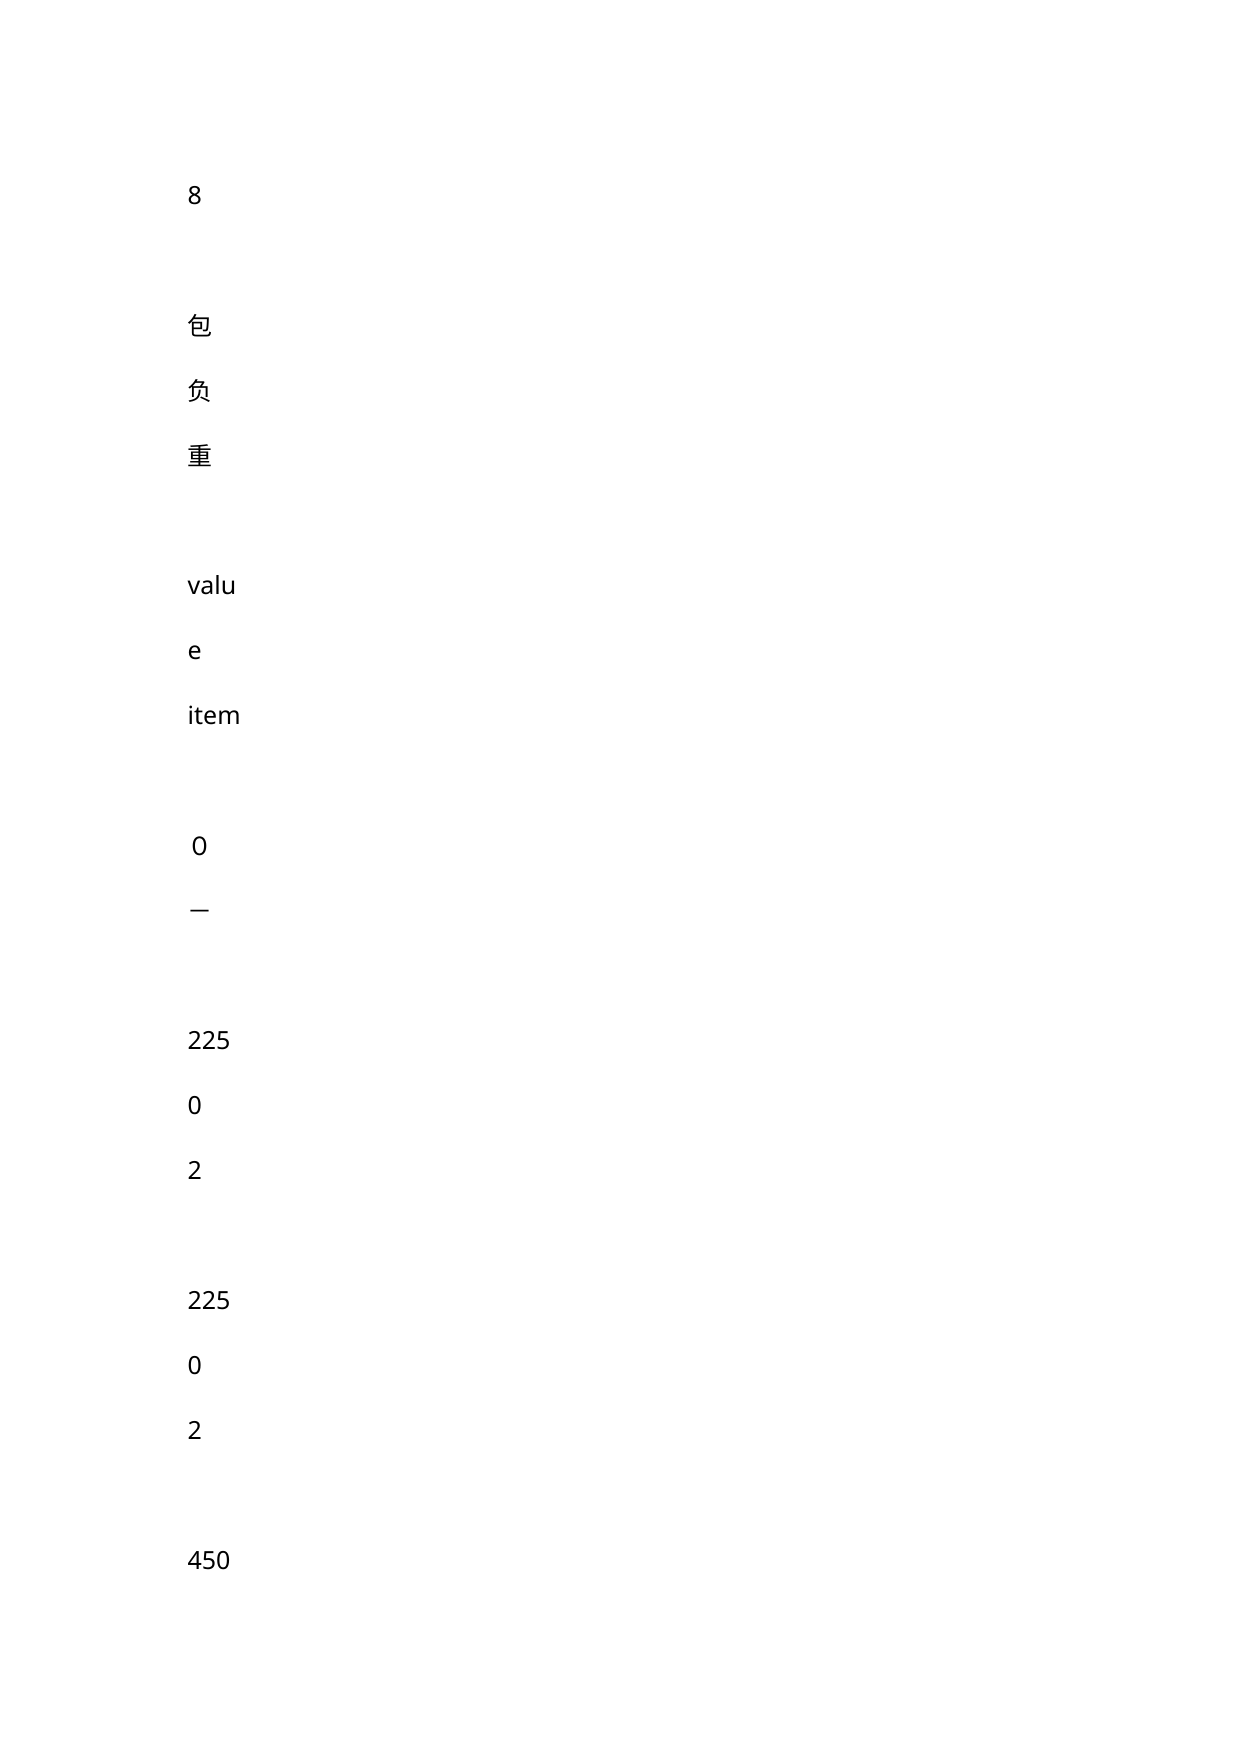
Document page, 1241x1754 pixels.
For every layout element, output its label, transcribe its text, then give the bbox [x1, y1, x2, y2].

text 225 [187, 1267, 1053, 1332]
text 0 [187, 1072, 1053, 1137]
text 包 [187, 292, 1053, 357]
text 2 [187, 1137, 1053, 1202]
text e [187, 617, 1053, 682]
text item [187, 682, 1053, 747]
text 450 [187, 1527, 1053, 1592]
text 重 [187, 422, 1053, 487]
text 负 [187, 357, 1053, 422]
text 225 [187, 1007, 1053, 1072]
text 0 [187, 1332, 1053, 1397]
text valu [187, 552, 1053, 617]
text － [187, 877, 1053, 942]
text 2 [187, 1397, 1053, 1462]
text 8 [187, 162, 1053, 227]
text ０ [187, 812, 1053, 877]
